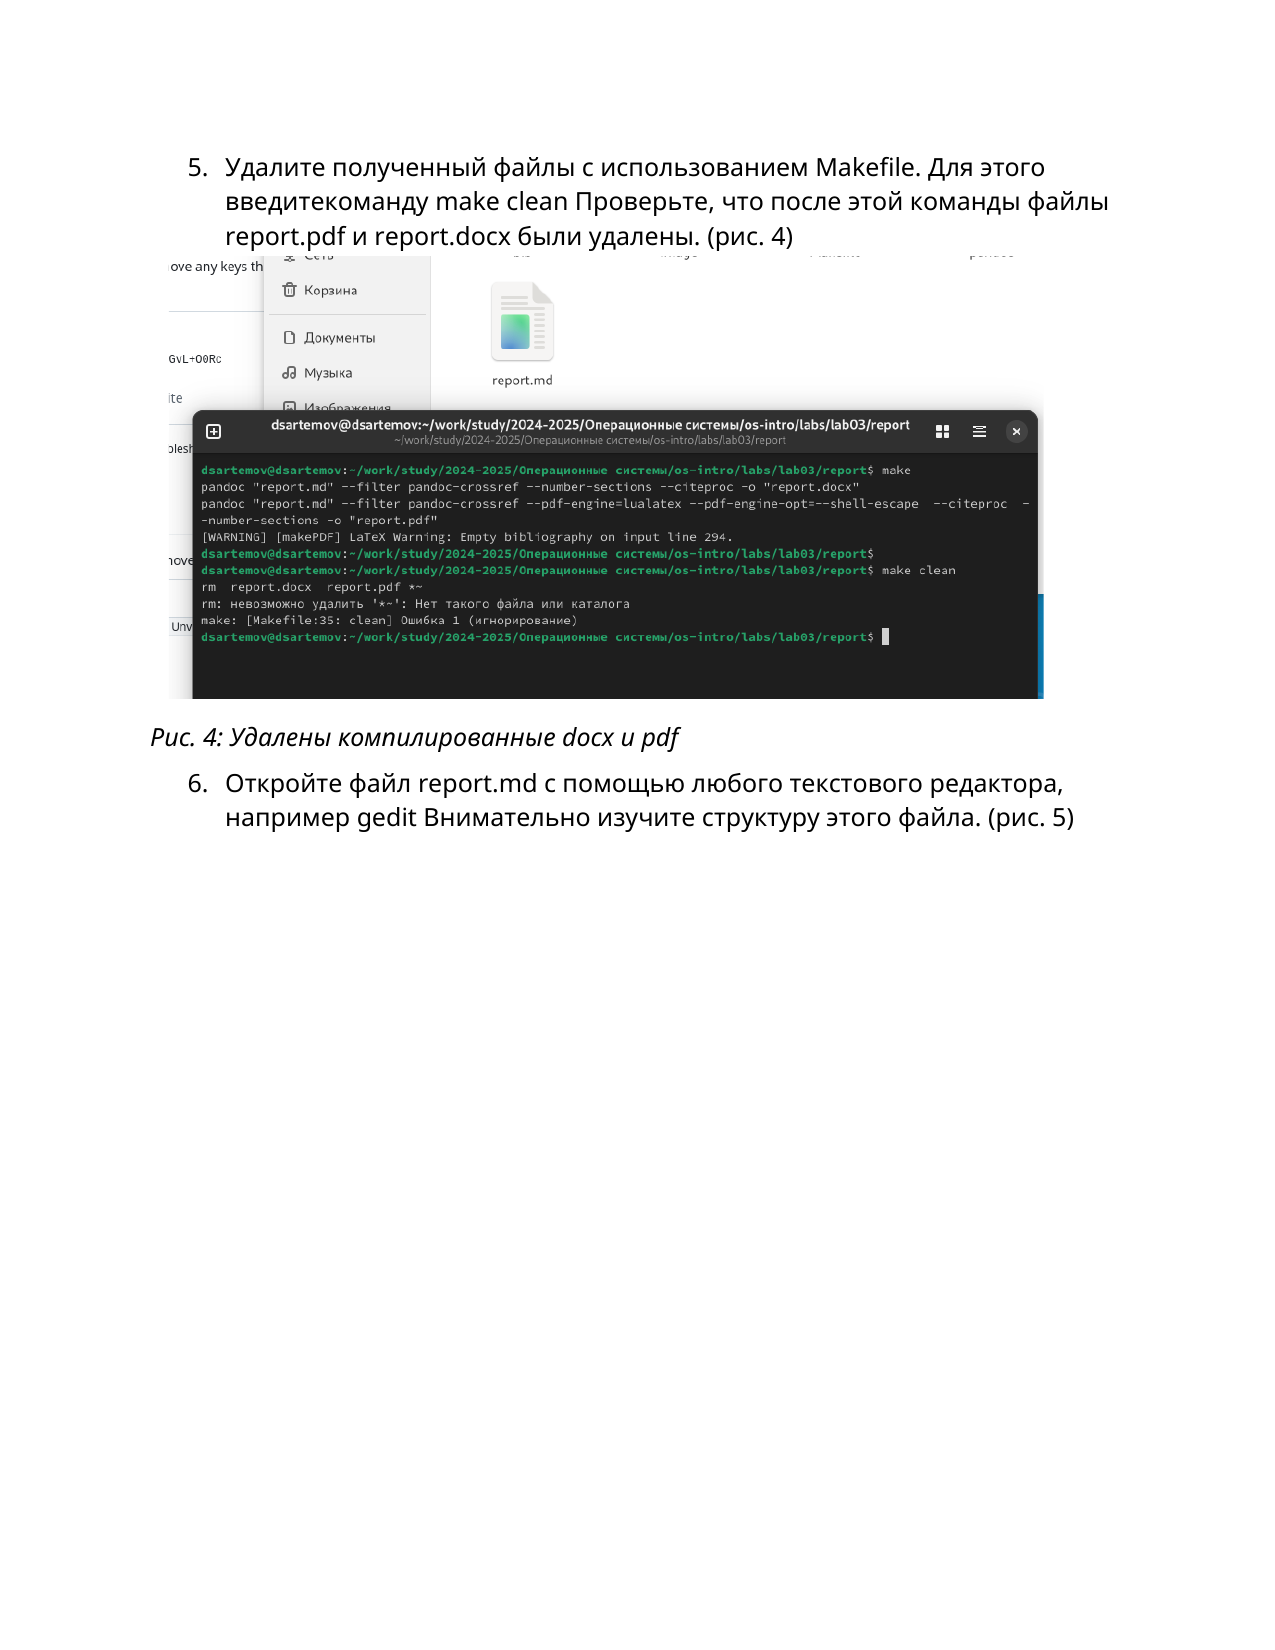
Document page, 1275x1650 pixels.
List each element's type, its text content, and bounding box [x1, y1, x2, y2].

list Удалите полученный файлы с использованием Makefile. Для этого введитекоманду make clean Проверьте, что после этой команды файлы report.pdf и report.docx были удалены. (рис. 4) [187, 150, 1125, 252]
list Откройте файл report.md c помощью любого текстового редактора, например gedit Внимательно изучите структуру этого файла. (рис. 5) [187, 766, 1125, 834]
text Рис. 4: Удалены компилированные docx и pdf [150, 719, 1125, 753]
picture [168, 256, 1044, 699]
